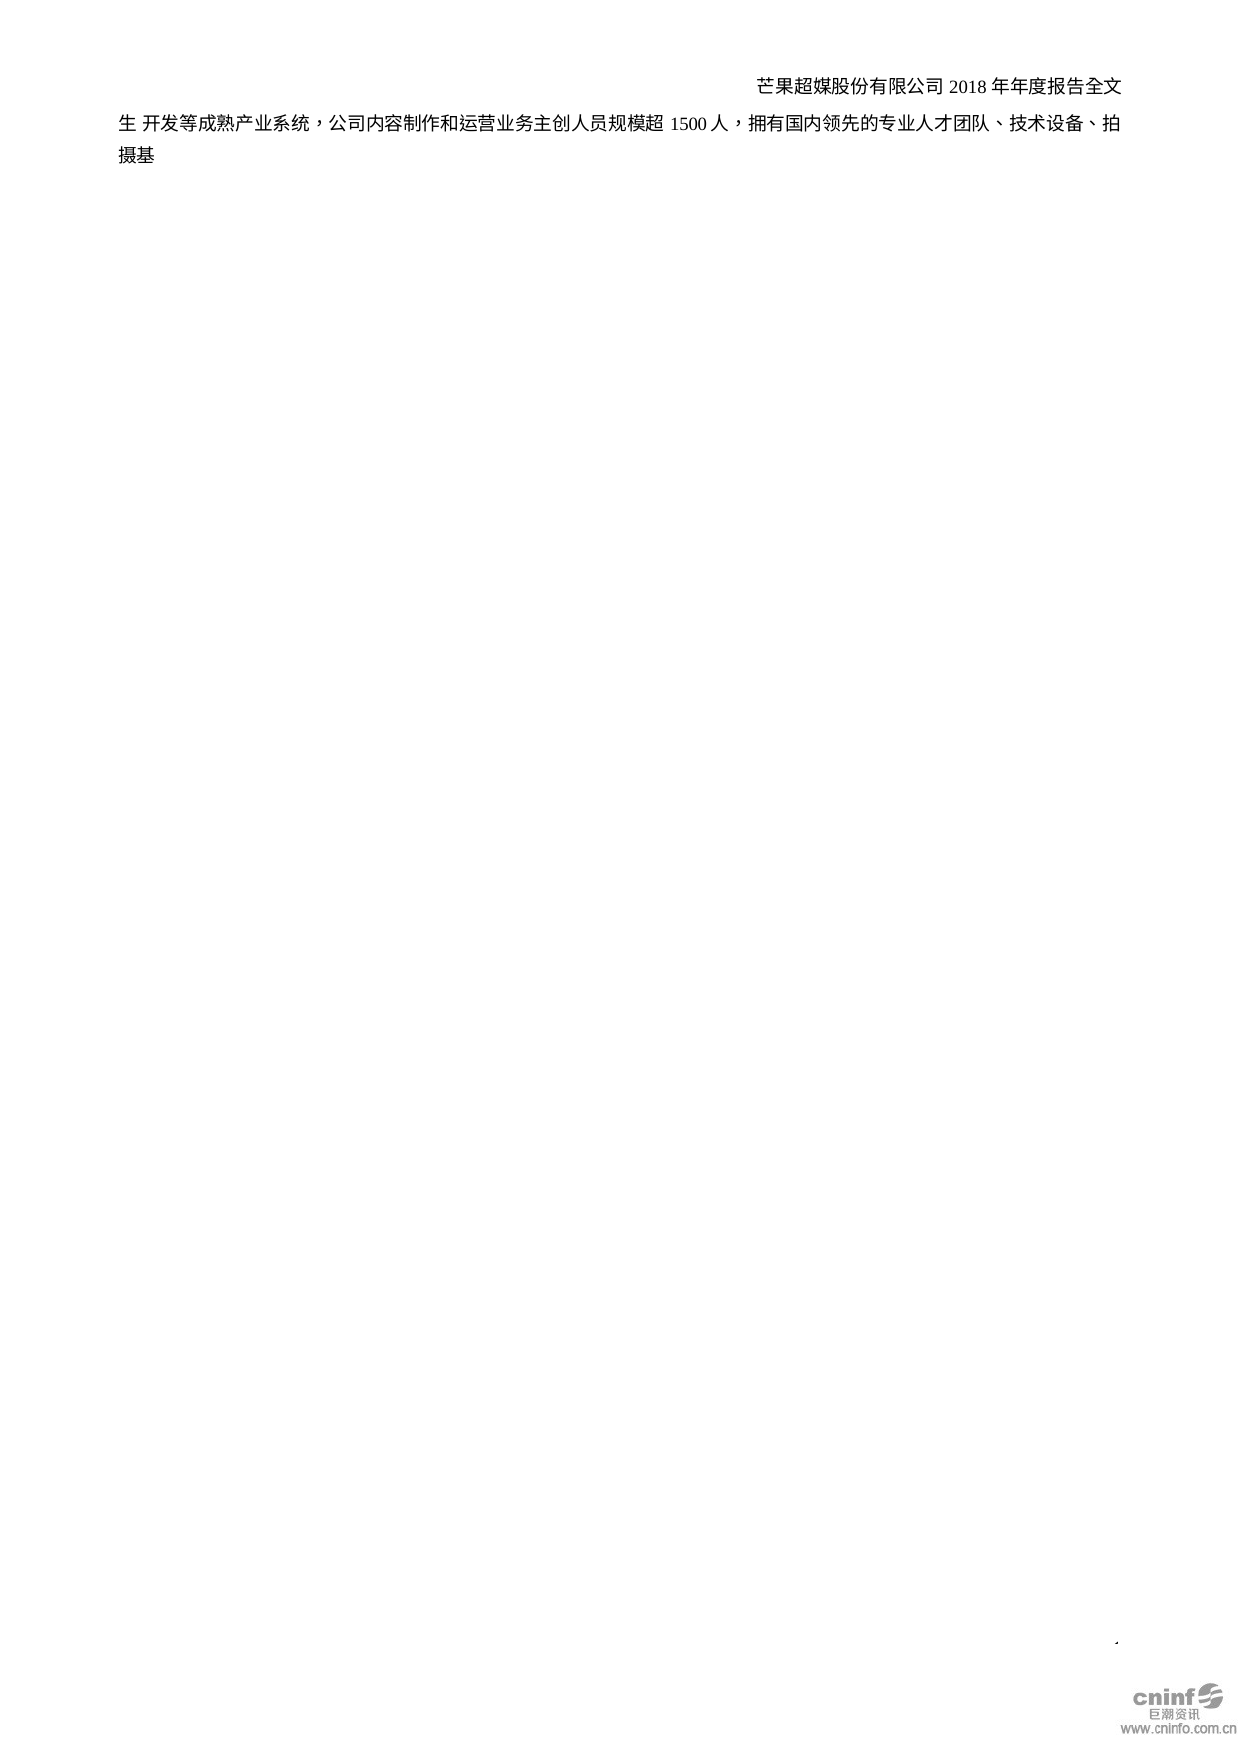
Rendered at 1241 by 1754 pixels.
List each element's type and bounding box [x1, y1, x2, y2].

picture [1115, 1680, 1240, 1737]
text [118, 110, 1122, 168]
